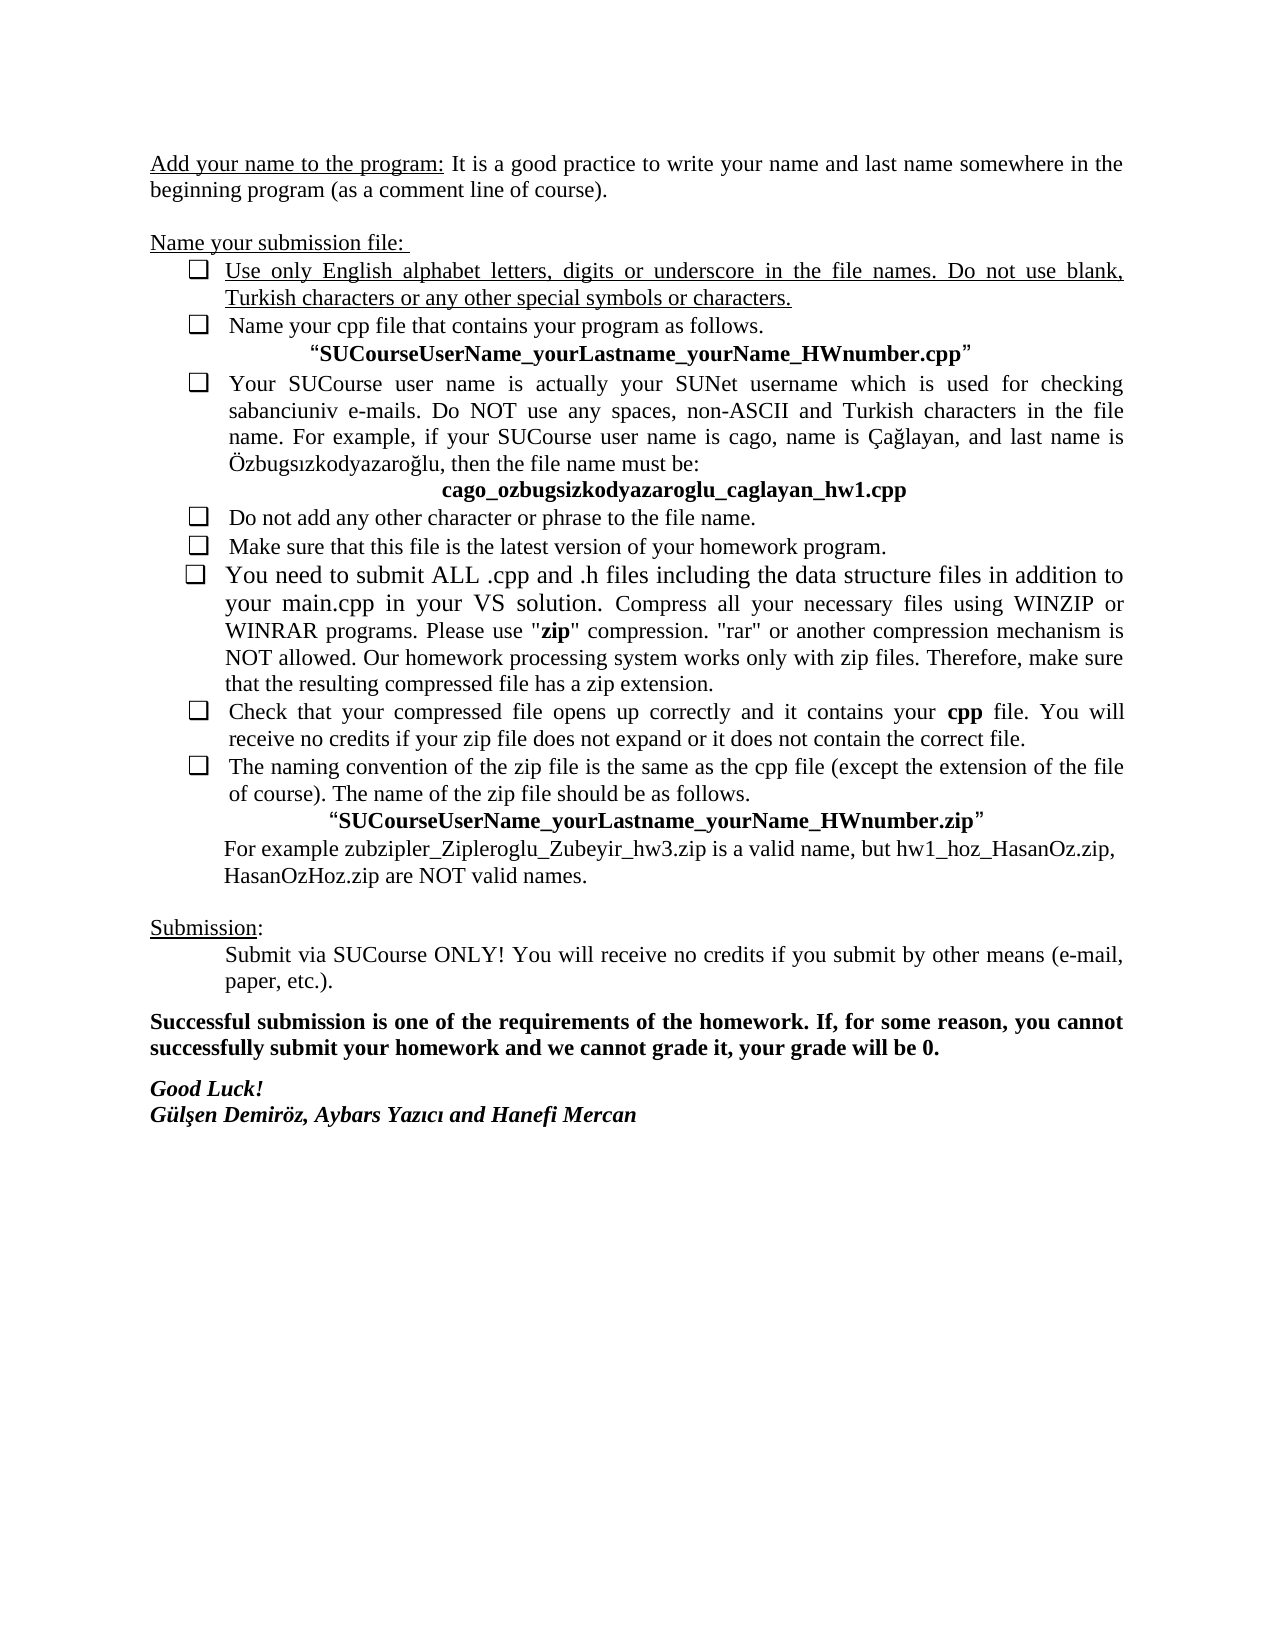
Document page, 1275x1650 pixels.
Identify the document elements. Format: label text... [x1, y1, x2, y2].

list Use only English alphabet letters, digits or underscore in the file names. Do not use blank, Turkish characters or any other special symbols or characters. [187, 255, 1125, 311]
text Submission: [150, 914, 1125, 941]
text Gülşen Demiröz, Aybars Yazıcı and Hanefi Mercan [150, 1101, 1125, 1128]
list Check that your compressed file opens up correctly and it contains your cpp file. You will receive no credits if your zip file does not expand or it does not contain the correct file. [187, 696, 1125, 751]
text “SUCourseUserName_yourLastname_yourName_HWnumber.cpp” [150, 339, 1125, 368]
text “SUCourseUserName_yourLastname_yourName_HWnumber.zip” [187, 807, 1125, 835]
list Make sure that this file is the latest version of your homework program. [187, 531, 1125, 560]
text Add your name to the program: It is a good practice to write your name and last name somewhere in the beginning program (as a comment line of course). [150, 150, 1125, 203]
list The naming convention of the zip file is the same as the cpp file (except the extension of the file of course). The name of the zip file should be as follows. [187, 751, 1125, 807]
text Submit via SUCourse ONLY! You will receive no credits if you submit by other means (e-mail, paper, etc.). [225, 941, 1125, 993]
text Name your submission file: [150, 229, 1125, 255]
text Good Luck! [150, 1075, 1125, 1101]
list You need to submit ALL .cpp and .h files including the data structure files in addition to your main.cpp in your VS solution. Compress all your necessary files using WINZIP or WINRAR programs. Please use "zip" compression. "rar" or another compression mechanism is NOT allowed. Our homework processing system works only with zip files. Therefore, make sure that the resulting compressed file has a zip extension. [184, 560, 1125, 696]
text For example zubzipler_Zipleroglu_Zubeyir_hw3.zip is a valid name, but hw1_hoz_HasanOz.zip, HasanOzHoz.zip are NOT valid names. [224, 835, 1125, 888]
text cago_ozbugsizkodyazaroglu_caglayan_hw1.cpp [187, 476, 1125, 502]
list Name your cpp file that contains your program as follows. [187, 311, 1125, 339]
list Your SUCourse user name is actually your SUNet username which is used for checking sabanciuniv e-mails. Do NOT use any spaces, non-ASCII and Turkish characters in the file name. For example, if your SUCourse user name is cago, name is Çağlayan, and last name is Özbugsızkodyazaroğlu, then the file name must be: [187, 368, 1125, 476]
list Do not add any other character or phrase to the file name. [187, 502, 1125, 531]
text Successful submission is one of the requirements of the homework. If, for some reason, you cannot successfully submit your homework and we cannot grade it, your grade will be 0. [150, 1008, 1125, 1061]
